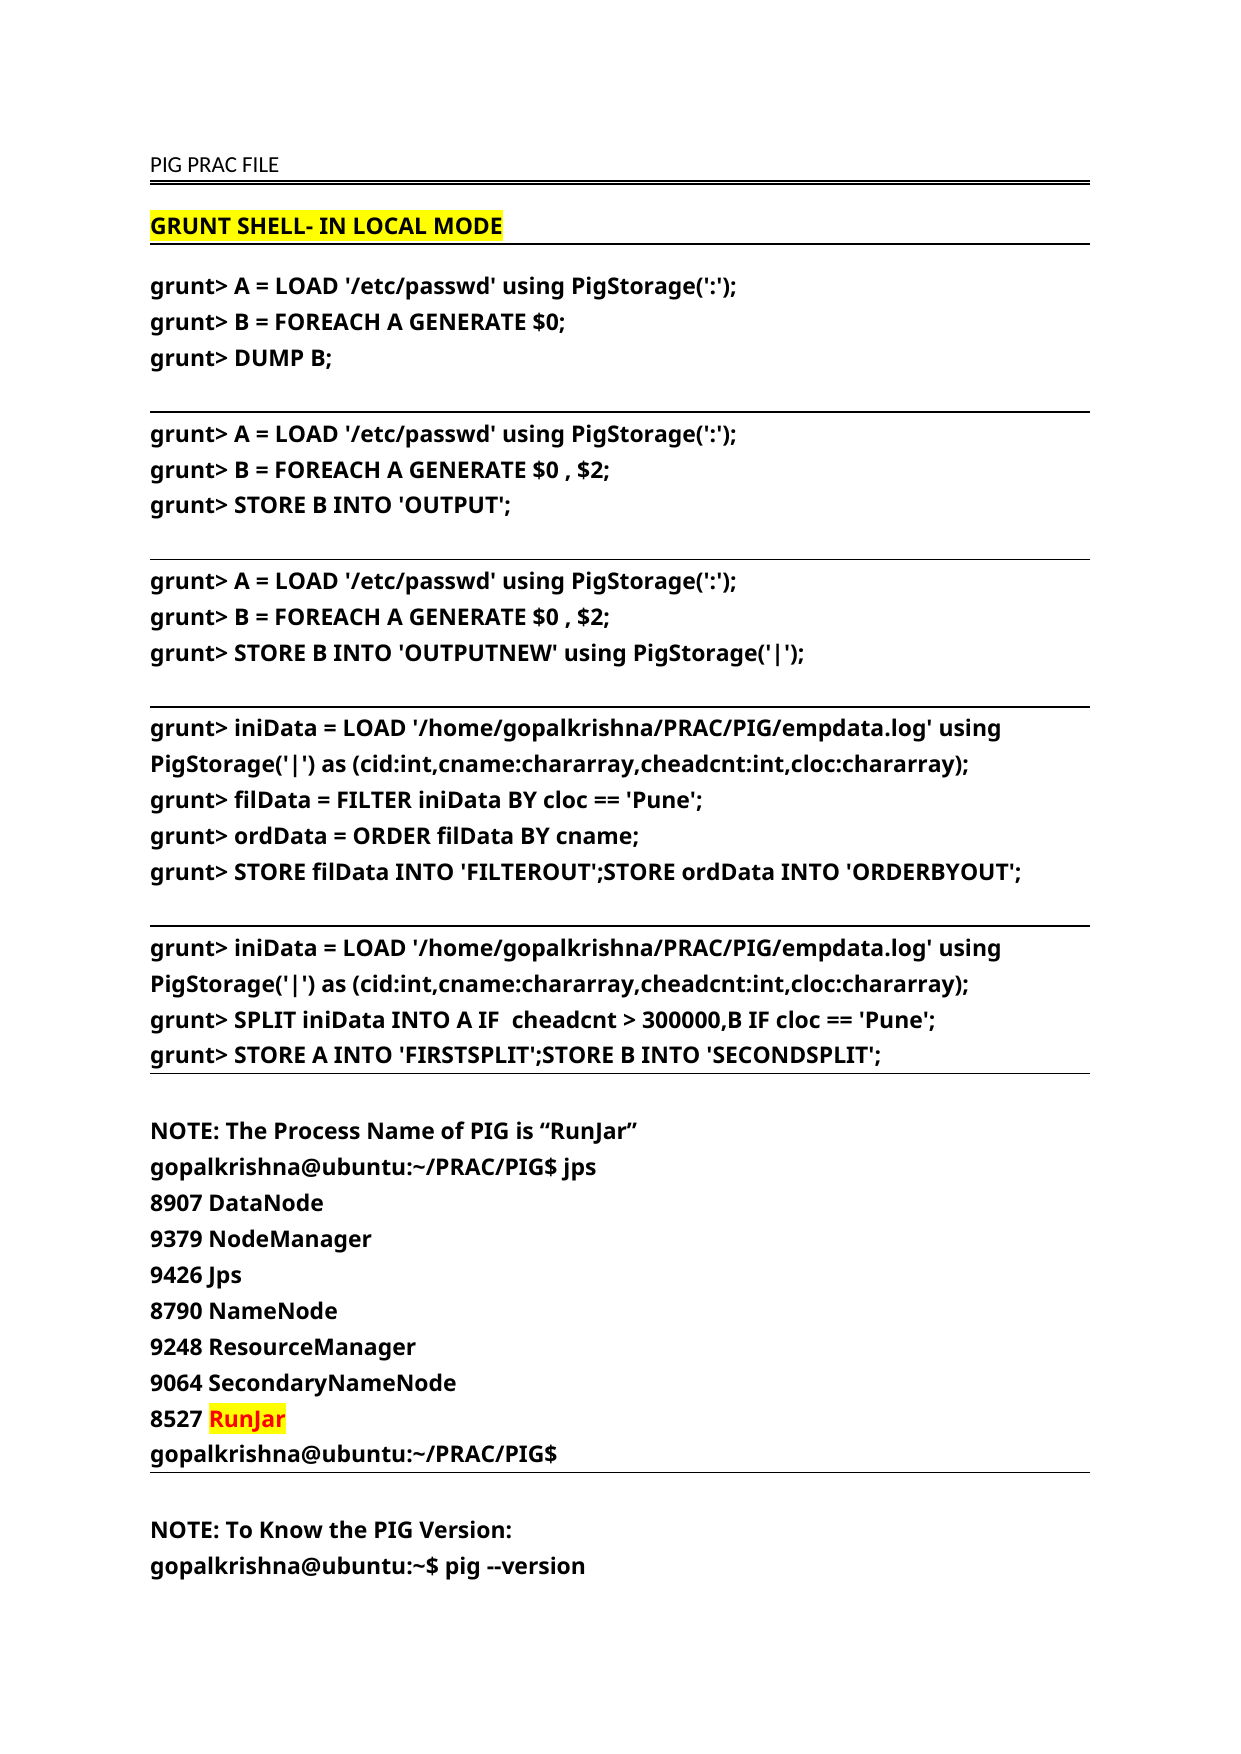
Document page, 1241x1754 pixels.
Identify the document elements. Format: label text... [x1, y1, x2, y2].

text grunt> STORE A INTO 'FIRSTSPLIT';STORE B INTO 'SECONDSPLIT'; [150, 1039, 1090, 1073]
text grunt> A = LOAD '/etc/passwd' using PigStorage(':'); [150, 418, 1090, 449]
text 9064 SecondaryNameNode [150, 1367, 1090, 1398]
text gopalkrishna@ubuntu:~/PRAC/PIG$ jps [150, 1151, 1090, 1182]
text 8790 NameNode [150, 1295, 1090, 1326]
text grunt> A = LOAD '/etc/passwd' using PigStorage(':'); [150, 565, 1090, 596]
text grunt> B = FOREACH A GENERATE $0 , $2; [150, 453, 1090, 485]
text grunt> A = LOAD '/etc/passwd' using PigStorage(':'); [150, 270, 1090, 301]
text NOTE: The Process Name of PIG is “RunJar” [150, 1115, 1090, 1146]
text grunt> B = FOREACH A GENERATE $0; [150, 306, 1090, 337]
text 9248 ResourceManager [150, 1331, 1090, 1362]
text grunt> B = FOREACH A GENERATE $0 , $2; [150, 601, 1090, 632]
text 8907 DataNode [150, 1187, 1090, 1218]
text GRUNT SHELL- IN LOCAL MODE [150, 210, 1090, 243]
text 8527 RunJar [150, 1402, 1090, 1434]
text grunt> iniData = LOAD '/home/gopalkrishna/PRAC/PIG/empdata.log' using PigStorage('|') as (cid:int,cname:chararray,cheadcnt:int,cloc:chararray); [150, 932, 1090, 999]
text NOTE: To Know the PIG Version: [150, 1514, 1090, 1545]
text grunt> STORE B INTO 'OUTPUT'; [150, 489, 1090, 521]
text grunt> iniData = LOAD '/home/gopalkrishna/PRAC/PIG/empdata.log' using PigStorage('|') as (cid:int,cname:chararray,cheadcnt:int,cloc:chararray); [150, 712, 1090, 779]
text grunt> ordData = ORDER filData BY cname; [150, 820, 1090, 851]
text gopalkrishna@ubuntu:~$ pig --version [150, 1550, 1090, 1581]
text grunt> DUMP B; [150, 342, 1090, 373]
text grunt> STORE B INTO 'OUTPUTNEW' using PigStorage('|'); [150, 637, 1090, 668]
text 9426 Jps [150, 1259, 1090, 1290]
text gopalkrishna@ubuntu:~/PRAC/PIG$ [150, 1438, 1090, 1472]
text 9379 NodeManager [150, 1223, 1090, 1254]
text grunt> filData = FILTER iniData BY cloc == 'Pune'; [150, 784, 1090, 816]
text grunt> SPLIT iniData INTO A IF cheadcnt > 300000,B IF cloc == 'Pune'; [150, 1003, 1090, 1035]
text PIG PRAC FILE [150, 150, 1090, 180]
text grunt> STORE filData INTO 'FILTEROUT';STORE ordData INTO 'ORDERBYOUT'; [150, 856, 1090, 887]
